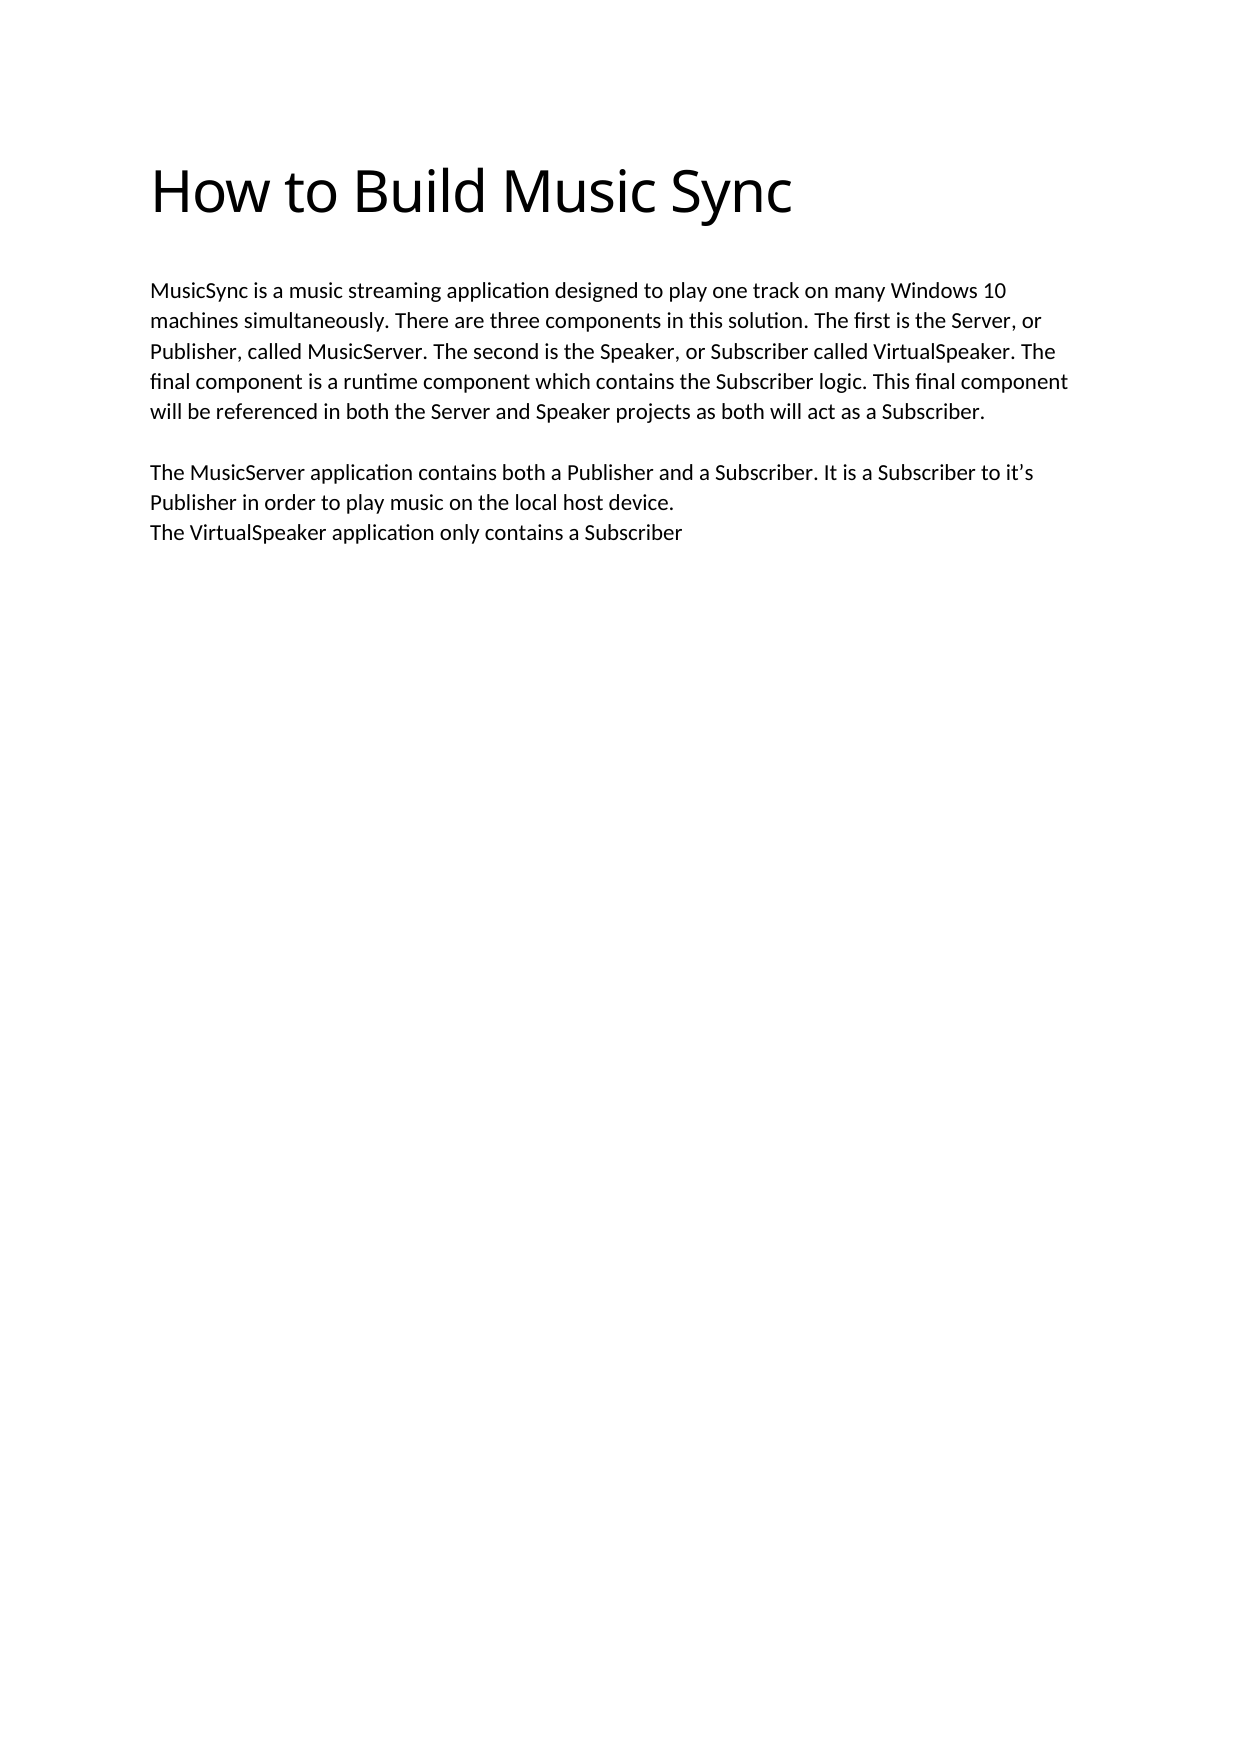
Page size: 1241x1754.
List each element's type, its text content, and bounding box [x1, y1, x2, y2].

title How to Build Music Sync [150, 150, 1090, 229]
text MusicSync is a music streaming application designed to play one track on many Windows 10 machines simultaneously. There are three components in this solution. The first is the Server, or Publisher, called MusicServer. The second is the Speaker, or Subscriber called VirtualSpeaker. The final component is a runtime component which contains the Subscriber logic. This final component will be referenced in both the Server and Speaker projects as both will act as a Subscriber. The MusicServer application contains both a Publisher and a Subscriber. It is a Subscriber to it’s Publisher in order to play music on the local host device. The VirtualSpeaker application only contains a Subscriber [150, 276, 1090, 546]
